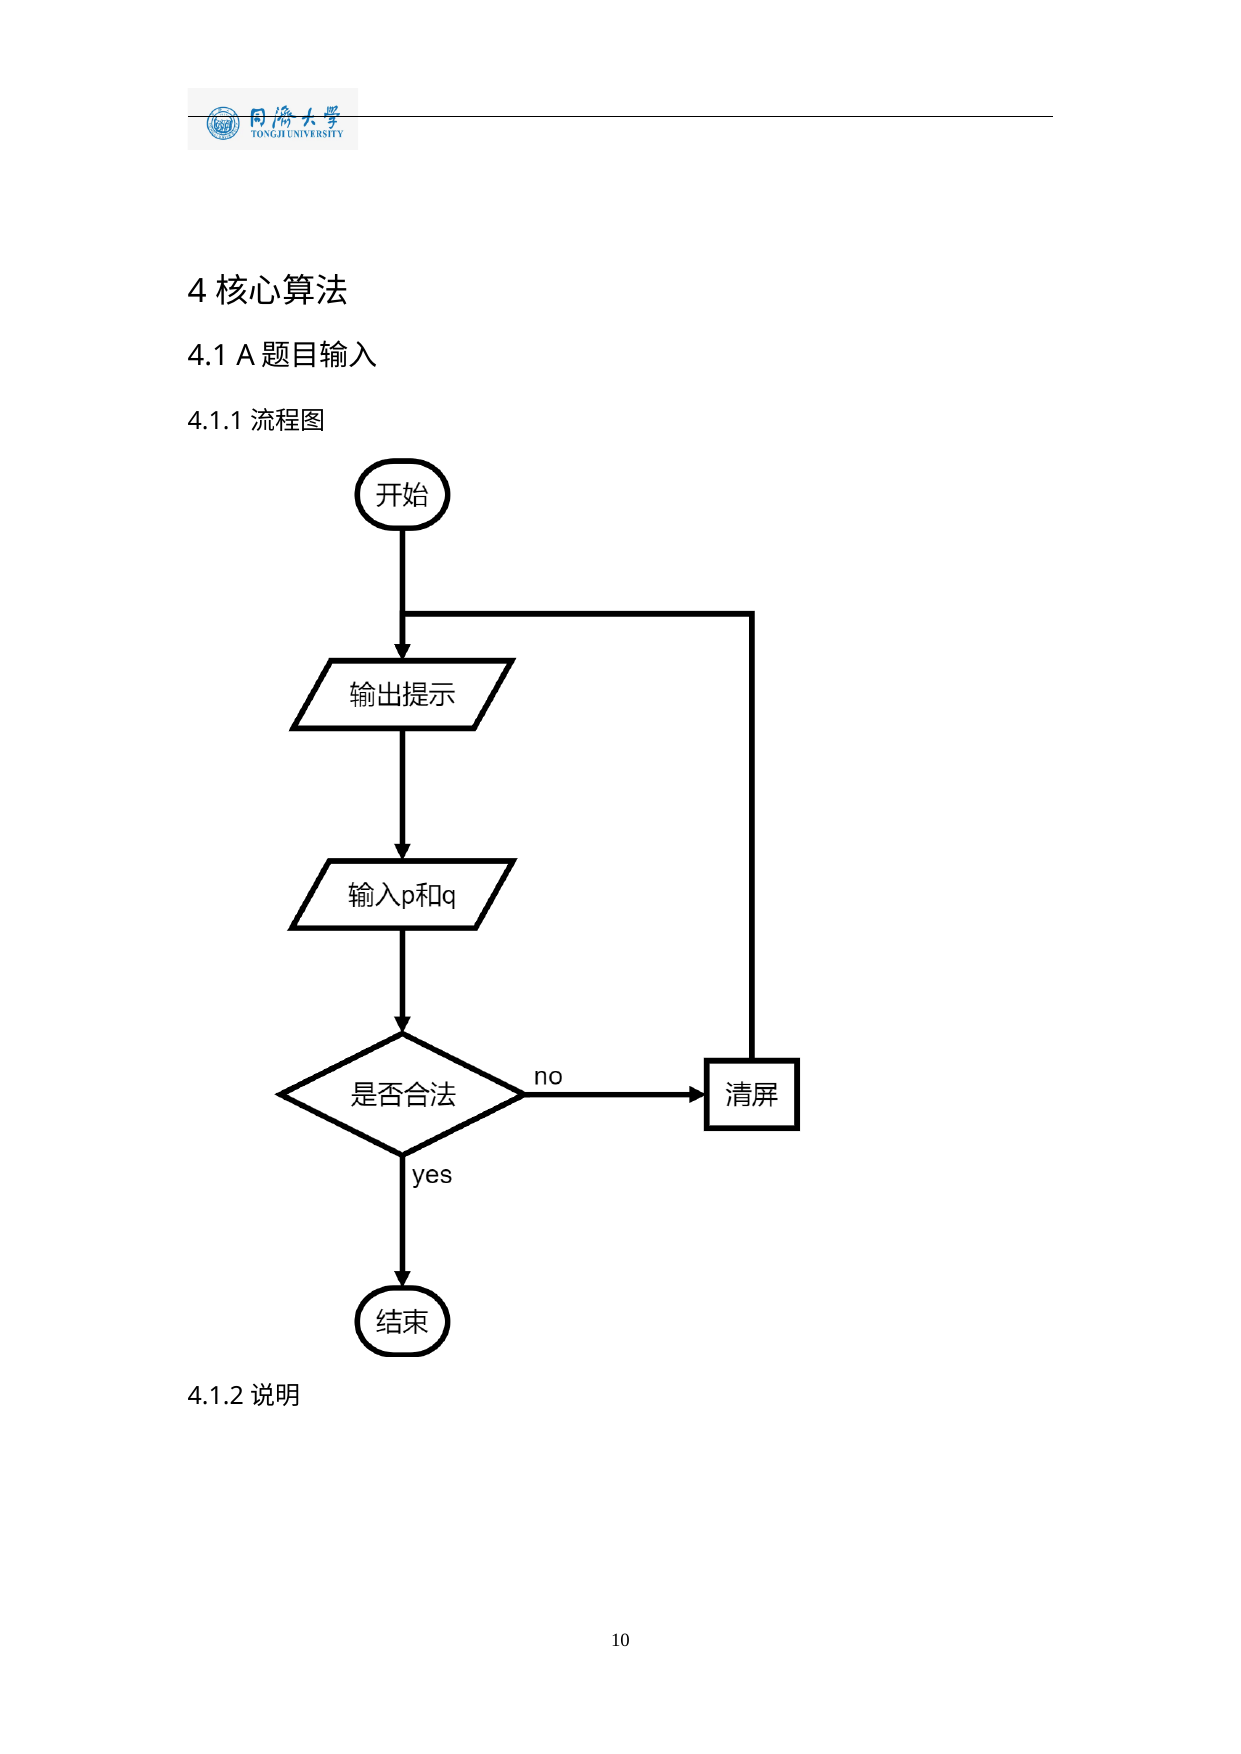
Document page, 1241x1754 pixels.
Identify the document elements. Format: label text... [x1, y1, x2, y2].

text 4.1 A题目输入 [187, 321, 1053, 386]
picture [187, 88, 359, 150]
picture [231, 455, 816, 1357]
text 4.1.2 说明 [187, 1361, 1053, 1426]
text 4.1.1 流程图 [187, 386, 1053, 451]
text 4 核心算法 [187, 256, 1053, 321]
